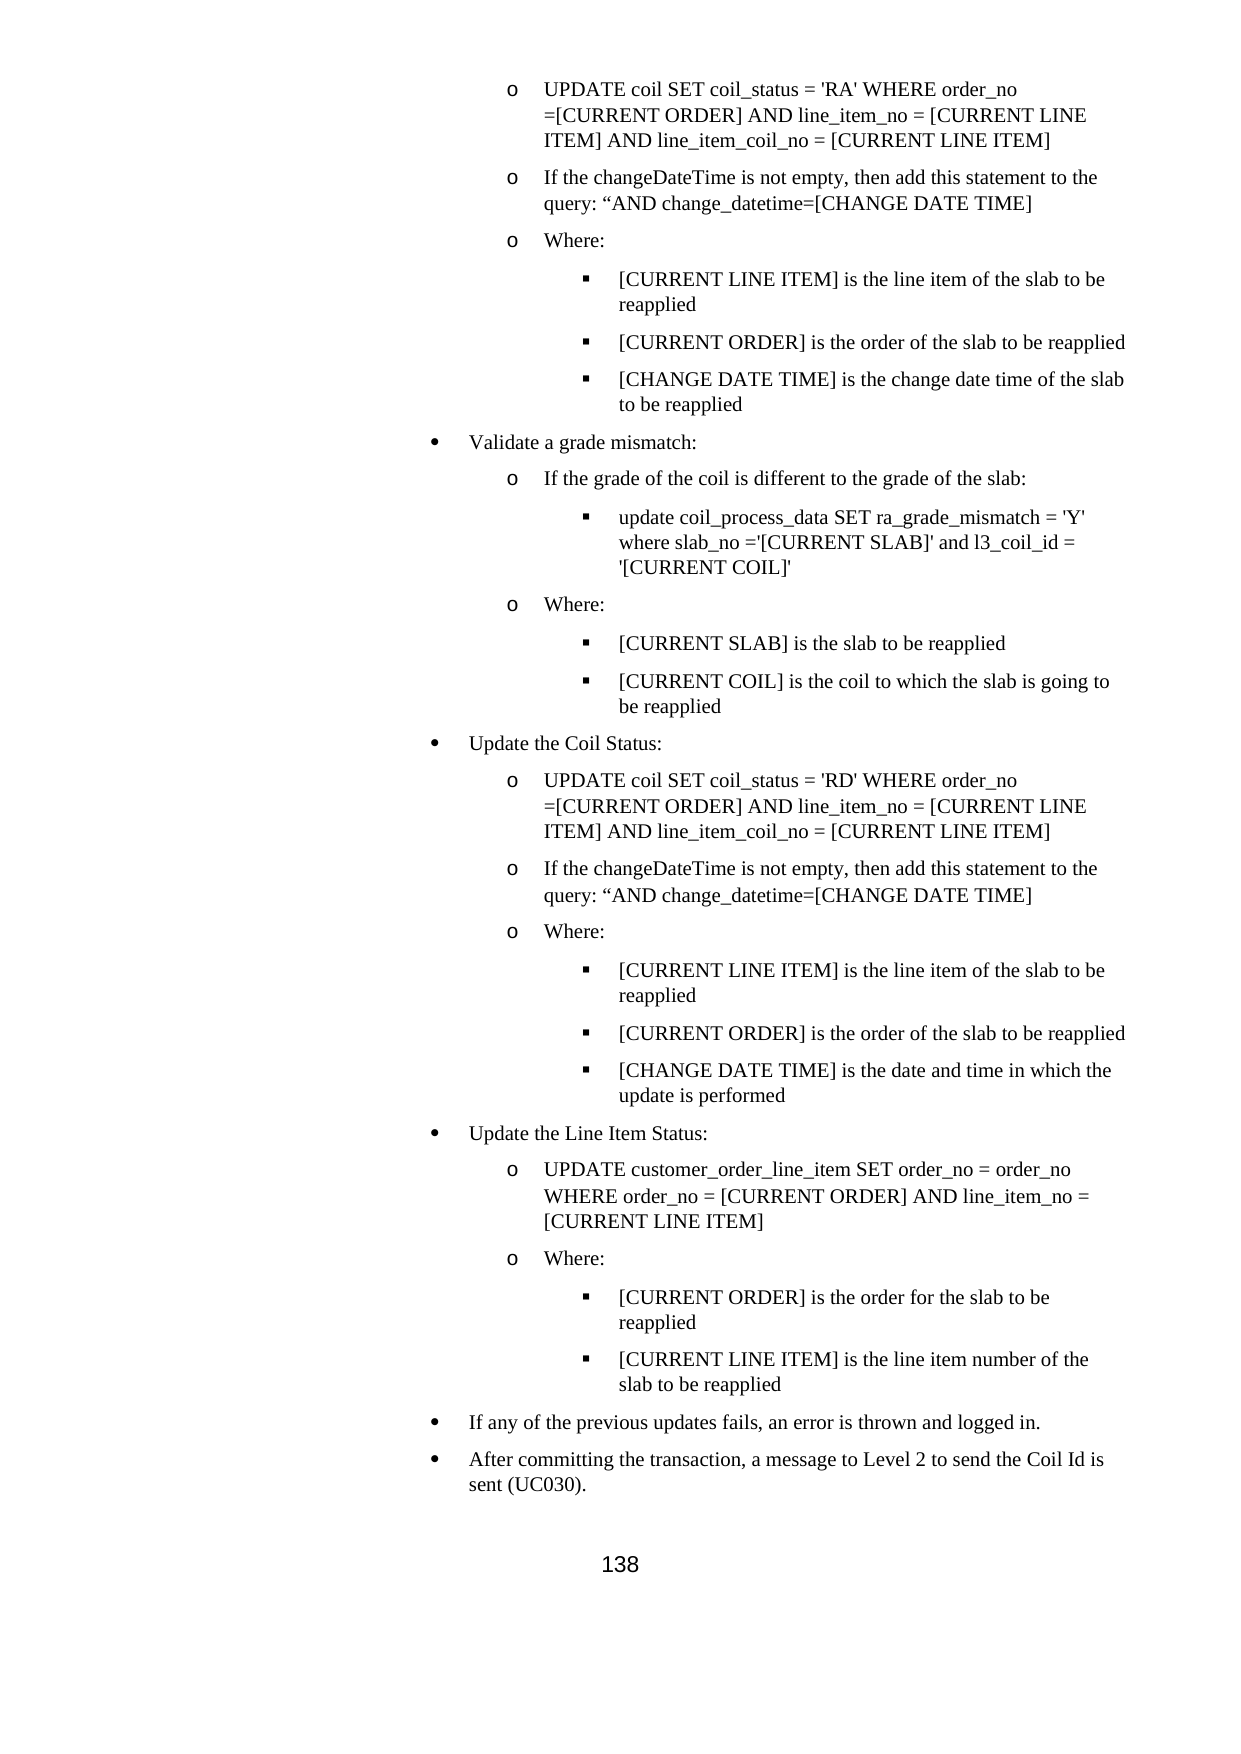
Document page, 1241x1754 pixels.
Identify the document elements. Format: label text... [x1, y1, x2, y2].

list [CURRENT ORDER] is the order of the slab to be reapplied [581, 1020, 1128, 1045]
list If the grade of the coil is different to the grade of the slab: [506, 466, 1128, 492]
list update coil_process_data SET ra_grade_mismatch = 'Y' where slab_no ='[CURRENT SLAB]' and l3_coil_id = '[CURRENT COIL]' [581, 504, 1128, 579]
list [CURRENT ORDER] is the order for the slab to be reapplied [581, 1284, 1128, 1334]
list Update the Coil Status: [431, 730, 1128, 755]
list UPDATE customer_order_line_item SET order_no = order_no WHERE order_no = [CURRENT ORDER] AND line_item_no = [CURRENT LINE ITEM] [506, 1157, 1128, 1233]
list [CURRENT SLAB] is the slab to be reapplied [581, 630, 1128, 655]
list Validate a grade mismatch: [431, 429, 1128, 454]
list [CHANGE DATE TIME] is the change date time of the slab to be reapplied [581, 366, 1128, 416]
list Where: [506, 592, 1128, 618]
list [CURRENT LINE ITEM] is the line item of the slab to be reapplied [581, 266, 1128, 316]
list After committing the transaction, a message to Level 2 to send the Coil Id is sent (UC030). [431, 1446, 1128, 1496]
list Where: [506, 919, 1128, 945]
list [CHANGE DATE TIME] is the date and time in which the update is performed [581, 1057, 1128, 1107]
list [CURRENT LINE ITEM] is the line item number of the slab to be reapplied [581, 1346, 1128, 1396]
list UPDATE coil SET coil_status = 'RA' WHERE order_no =[CURRENT ORDER] AND line_item_no = [CURRENT LINE ITEM] AND line_item_coil_no = [CURRENT LINE ITEM] [506, 76, 1128, 152]
list [CURRENT LINE ITEM] is the line item of the slab to be reapplied [581, 957, 1128, 1007]
list If the changeDateTime is not empty, then add this statement to the query: “AND change_datetime=[CHANGE DATE TIME] [506, 856, 1128, 907]
list If any of the previous updates fails, an error is thrown and logged in. [431, 1409, 1128, 1434]
list Update the Line Item Status: [431, 1120, 1128, 1145]
list UPDATE coil SET coil_status = 'RD' WHERE order_no =[CURRENT ORDER] AND line_item_no = [CURRENT LINE ITEM] AND line_item_coil_no = [CURRENT LINE ITEM] [506, 768, 1128, 843]
list [CURRENT COIL] is the coil to which the slab is going to be reapplied [581, 668, 1128, 718]
list Where: [506, 228, 1128, 254]
list [CURRENT ORDER] is the order of the slab to be reapplied [581, 329, 1128, 354]
list If the changeDateTime is not empty, then add this statement to the query: “AND change_datetime=[CHANGE DATE TIME] [506, 165, 1128, 215]
list Where: [506, 1246, 1128, 1271]
